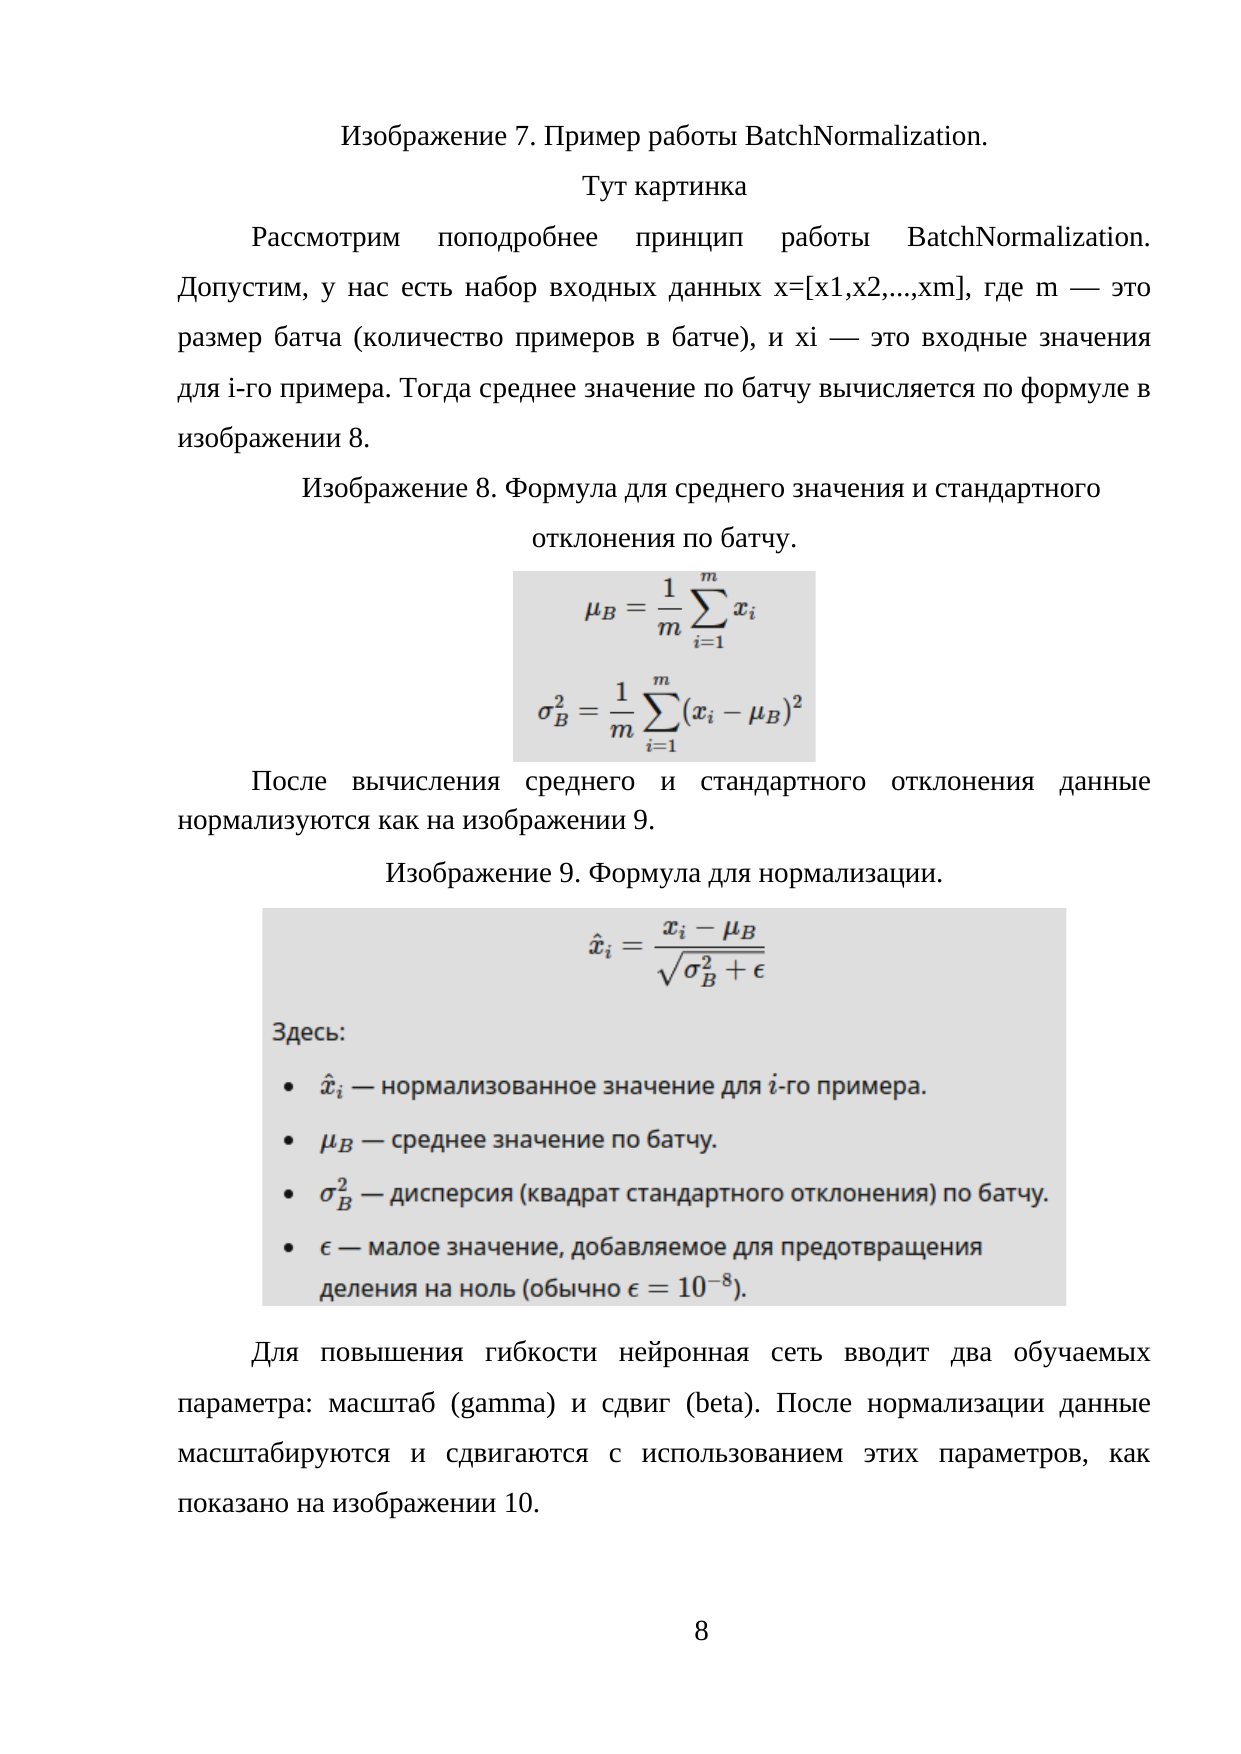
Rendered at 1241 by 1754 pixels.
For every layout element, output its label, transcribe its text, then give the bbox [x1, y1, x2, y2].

text Изображение 7. Пример работы BatchNormalization. [177, 118, 1152, 152]
text Рассмотрим поподробнее принцип работы BatchNormalization. Допустим, у нас есть набор входных данных x=[x1​,x2​,...,xm​], где m — это размер батча (количество примеров в батче), и xi​ — это входные значения для i-го примера. Тогда среднее значение по батчу вычисляется по формуле в изображении 8. [177, 219, 1152, 453]
text Тут картинка [177, 168, 1152, 202]
text После вычисления среднего и стандартного отклонения данные нормализуются как на изображении 9. [177, 763, 1152, 836]
picture [262, 908, 1067, 1306]
text Для повышения гибкости нейронная сеть вводит два обучаемых параметра: масштаб (gamma) и сдвиг (beta). После нормализации данные масштабируются и сдвигаются с использованием этих параметров, как показано на изображении 10. [177, 1024, 1152, 1519]
picture [513, 571, 816, 762]
text Изображение 8. Формула для среднего значения и стандартного отклонения по батчу. [177, 470, 1152, 554]
text Изображение 9. Формула для нормализации. [177, 855, 1152, 889]
